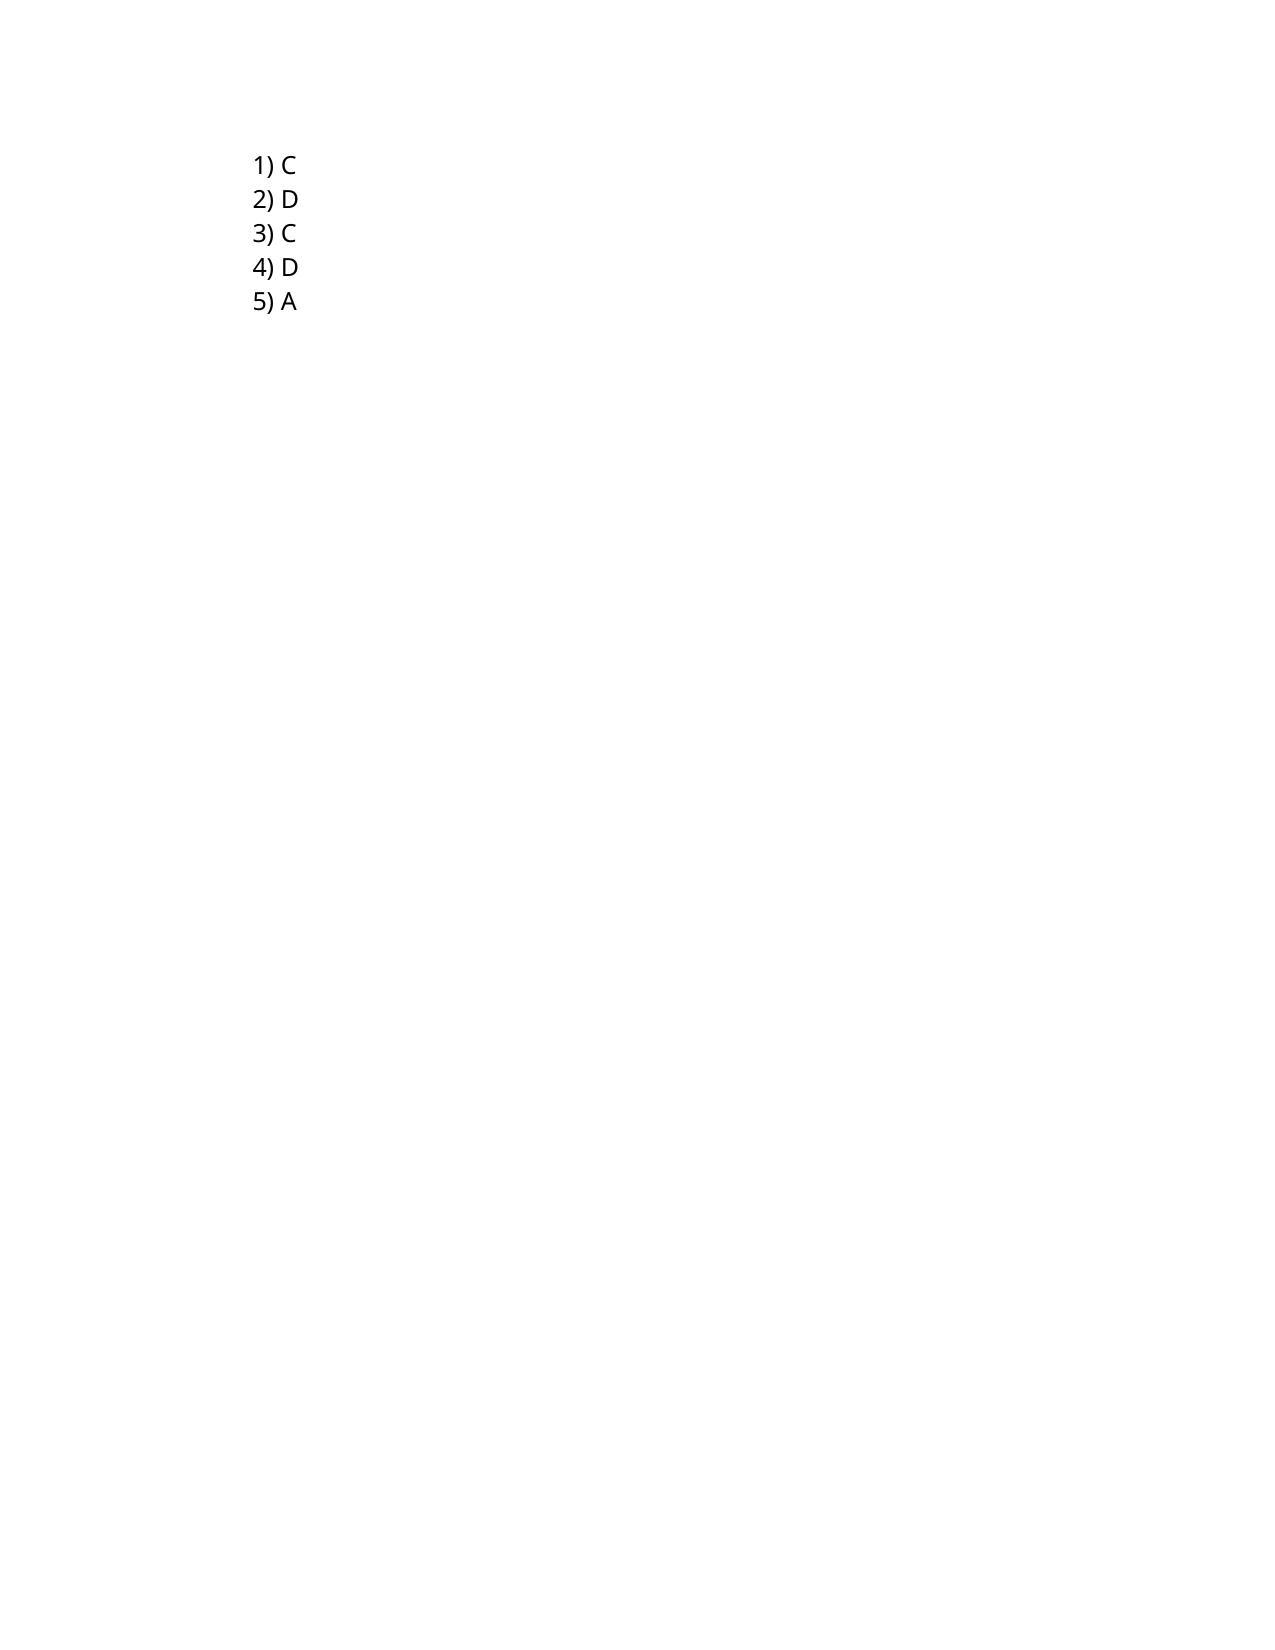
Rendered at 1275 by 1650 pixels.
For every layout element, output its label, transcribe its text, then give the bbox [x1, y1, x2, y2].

text 1) C [252, 148, 1098, 182]
text 3) C [252, 216, 1098, 250]
text 4) D [252, 250, 1098, 284]
text 5) A [252, 284, 1098, 318]
text 2) D [252, 182, 1098, 216]
